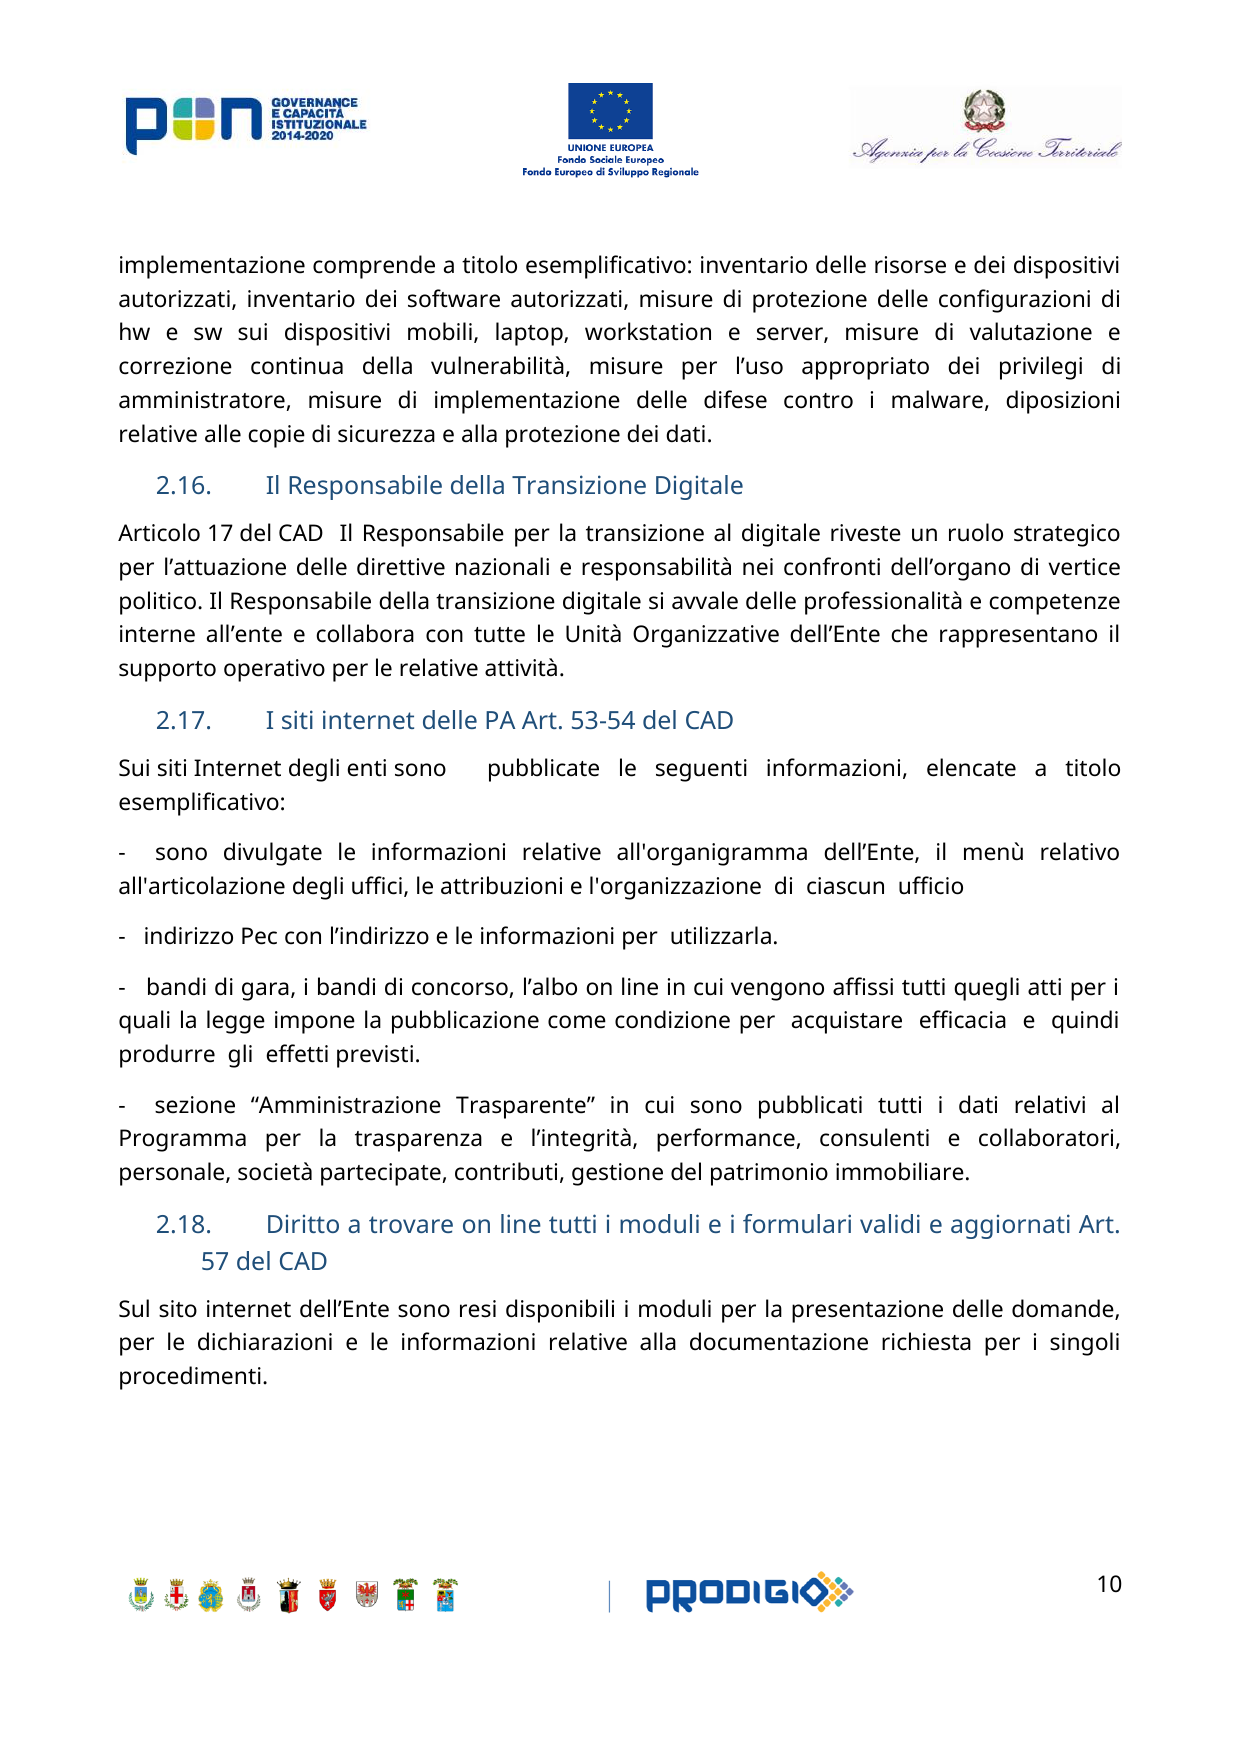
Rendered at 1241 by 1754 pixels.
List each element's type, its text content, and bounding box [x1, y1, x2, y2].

subtitle I siti internet delle PA Art. 53-54 del CAD [156, 703, 1122, 737]
text - sezione “Amministrazione Trasparente” in cui sono pubblicati tutti i dati relativi al Programma per la trasparenza e l’integrità, performance, consulenti e collaboratori, personale, società partecipate, contributi, gestione del patrimonio immobiliare. [118, 1088, 1122, 1187]
text - bandi di gara, i bandi di concorso, l’albo on line in cui vengono affissi tutti quegli atti per i quali la legge impone la pubblicazione come condizione per acquistare efficacia e quindi produrre gli effetti previsti. [118, 971, 1122, 1069]
text - indirizzo Pec con l’indirizzo e le informazioni per utilizzarla. [118, 920, 1122, 951]
subtitle Il Responsabile della Transizione Digitale [156, 468, 1122, 502]
subtitle Diritto a trovare on line tutti i moduli e i formulari validi e aggiornati Art. 57 del CAD [156, 1206, 1122, 1277]
text Sui siti Internet degli enti sono pubblicate le seguenti informazioni, elencate a titolo esemplificativo: [118, 752, 1122, 817]
text - sono divulgate le informazioni relative all'organigramma dell’Ente, il menù relativo all'articolazione degli uffici, le attribuzioni e l'organizzazione di ciascun ufficio [118, 836, 1122, 901]
text Articolo 17 del CAD Il Responsabile per la transizione al digitale riveste un ruolo strategico per l’attuazione delle direttive nazionali e responsabilità nei confronti dell’organo di vertice politico. Il Responsabile della transizione digitale si avvale delle professionalità e competenze interne all’ente e collabora con tutte le Unità Organizzative dell’Ente che rappresentano il supporto operativo per le relative attività. [118, 517, 1122, 683]
picture [118, 1555, 862, 1622]
text Sul sito internet dell’Ente sono resi disponibili i moduli per la presentazione delle domande, per le dichiarazioni e le informazioni relative alla documentazione richiesta per i singoli procedimenti. [118, 1292, 1122, 1391]
picture [118, 75, 371, 176]
